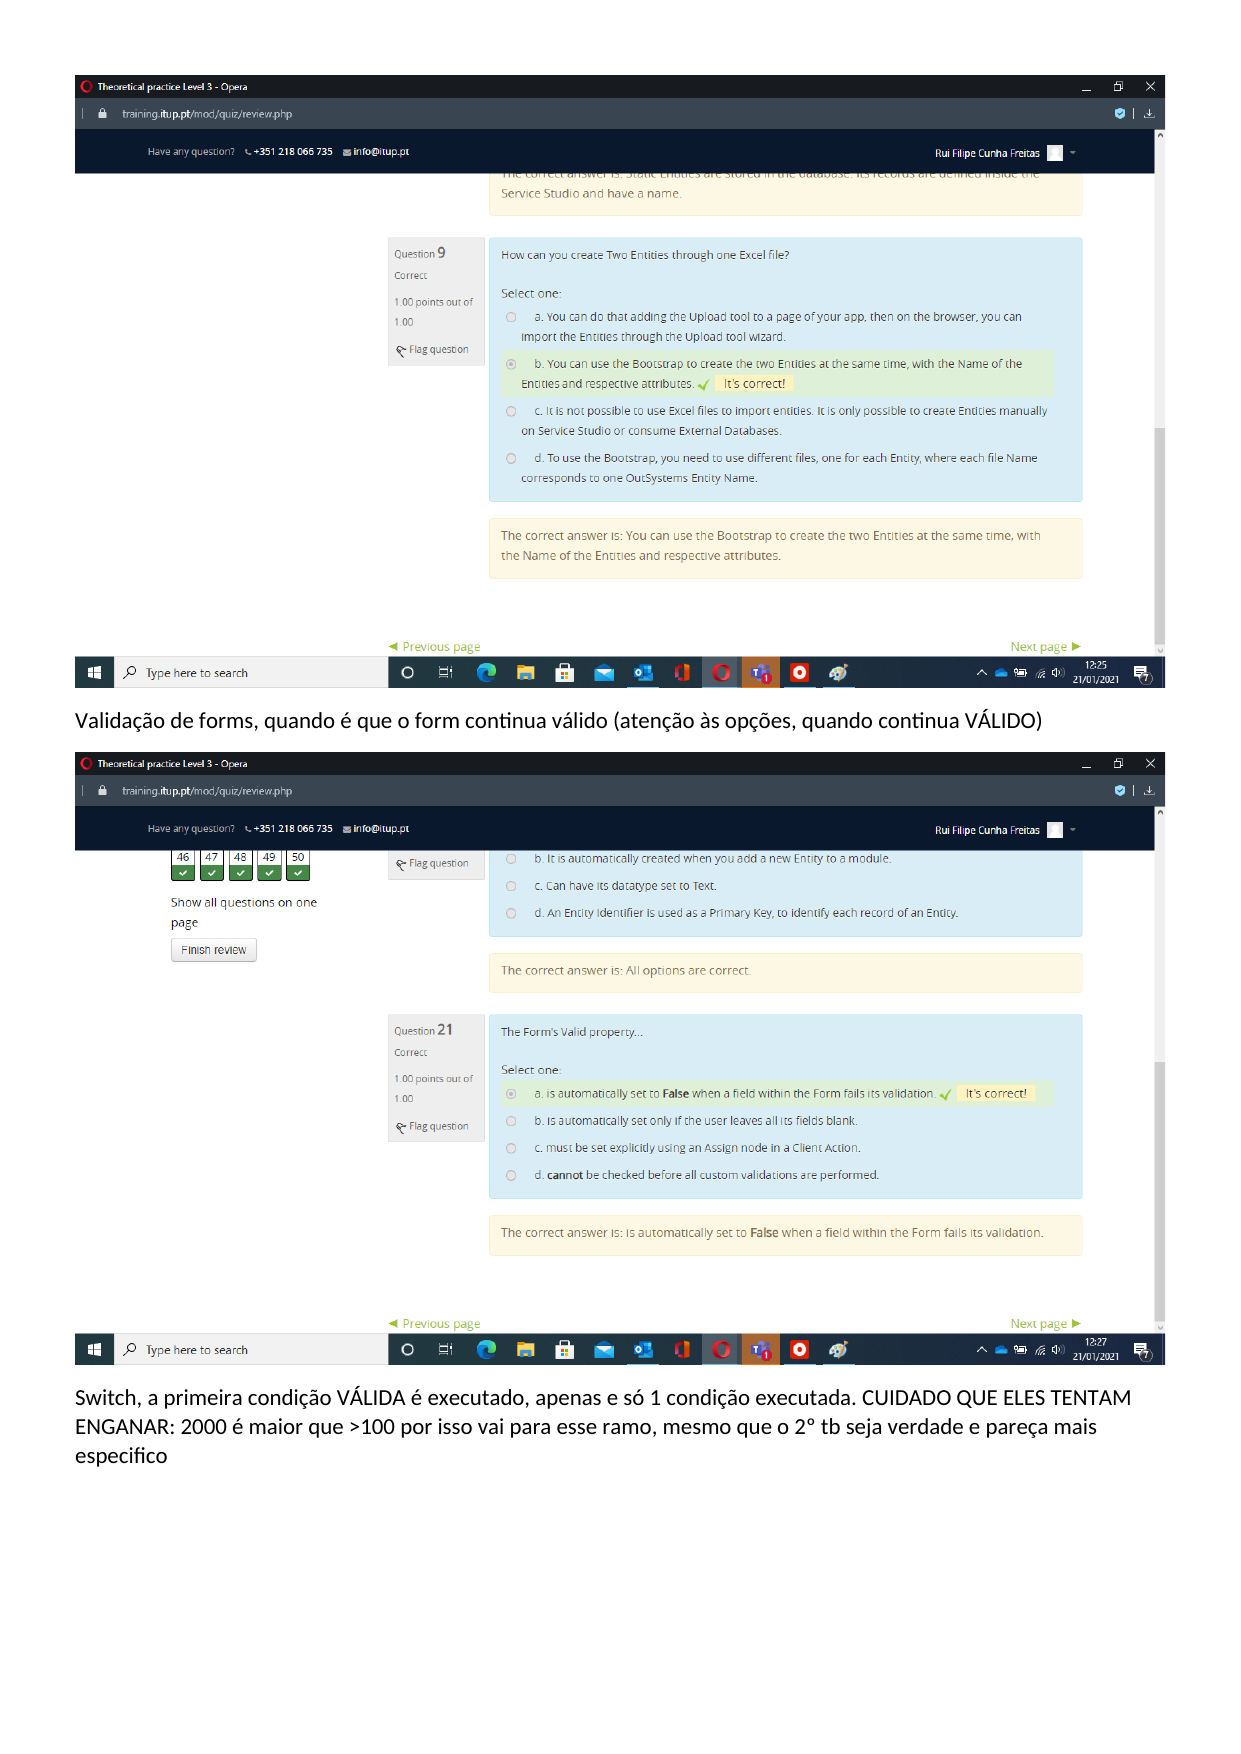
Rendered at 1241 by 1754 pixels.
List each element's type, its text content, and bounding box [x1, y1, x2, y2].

text Validação de forms, quando é que o form continua válido (atenção às opções, quando continua VÁLIDO) [75, 706, 1165, 734]
text Switch, a primeira condição VÁLIDA é executado, apenas e só 1 condição executada. CUIDADO QUE ELES TENTAM ENGANAR: 2000 é maior que >100 por isso vai para esse ramo, mesmo que o 2º tb seja verdade e pareça mais especifico [75, 1383, 1165, 1470]
picture [75, 75, 1166, 688]
picture [75, 752, 1166, 1365]
